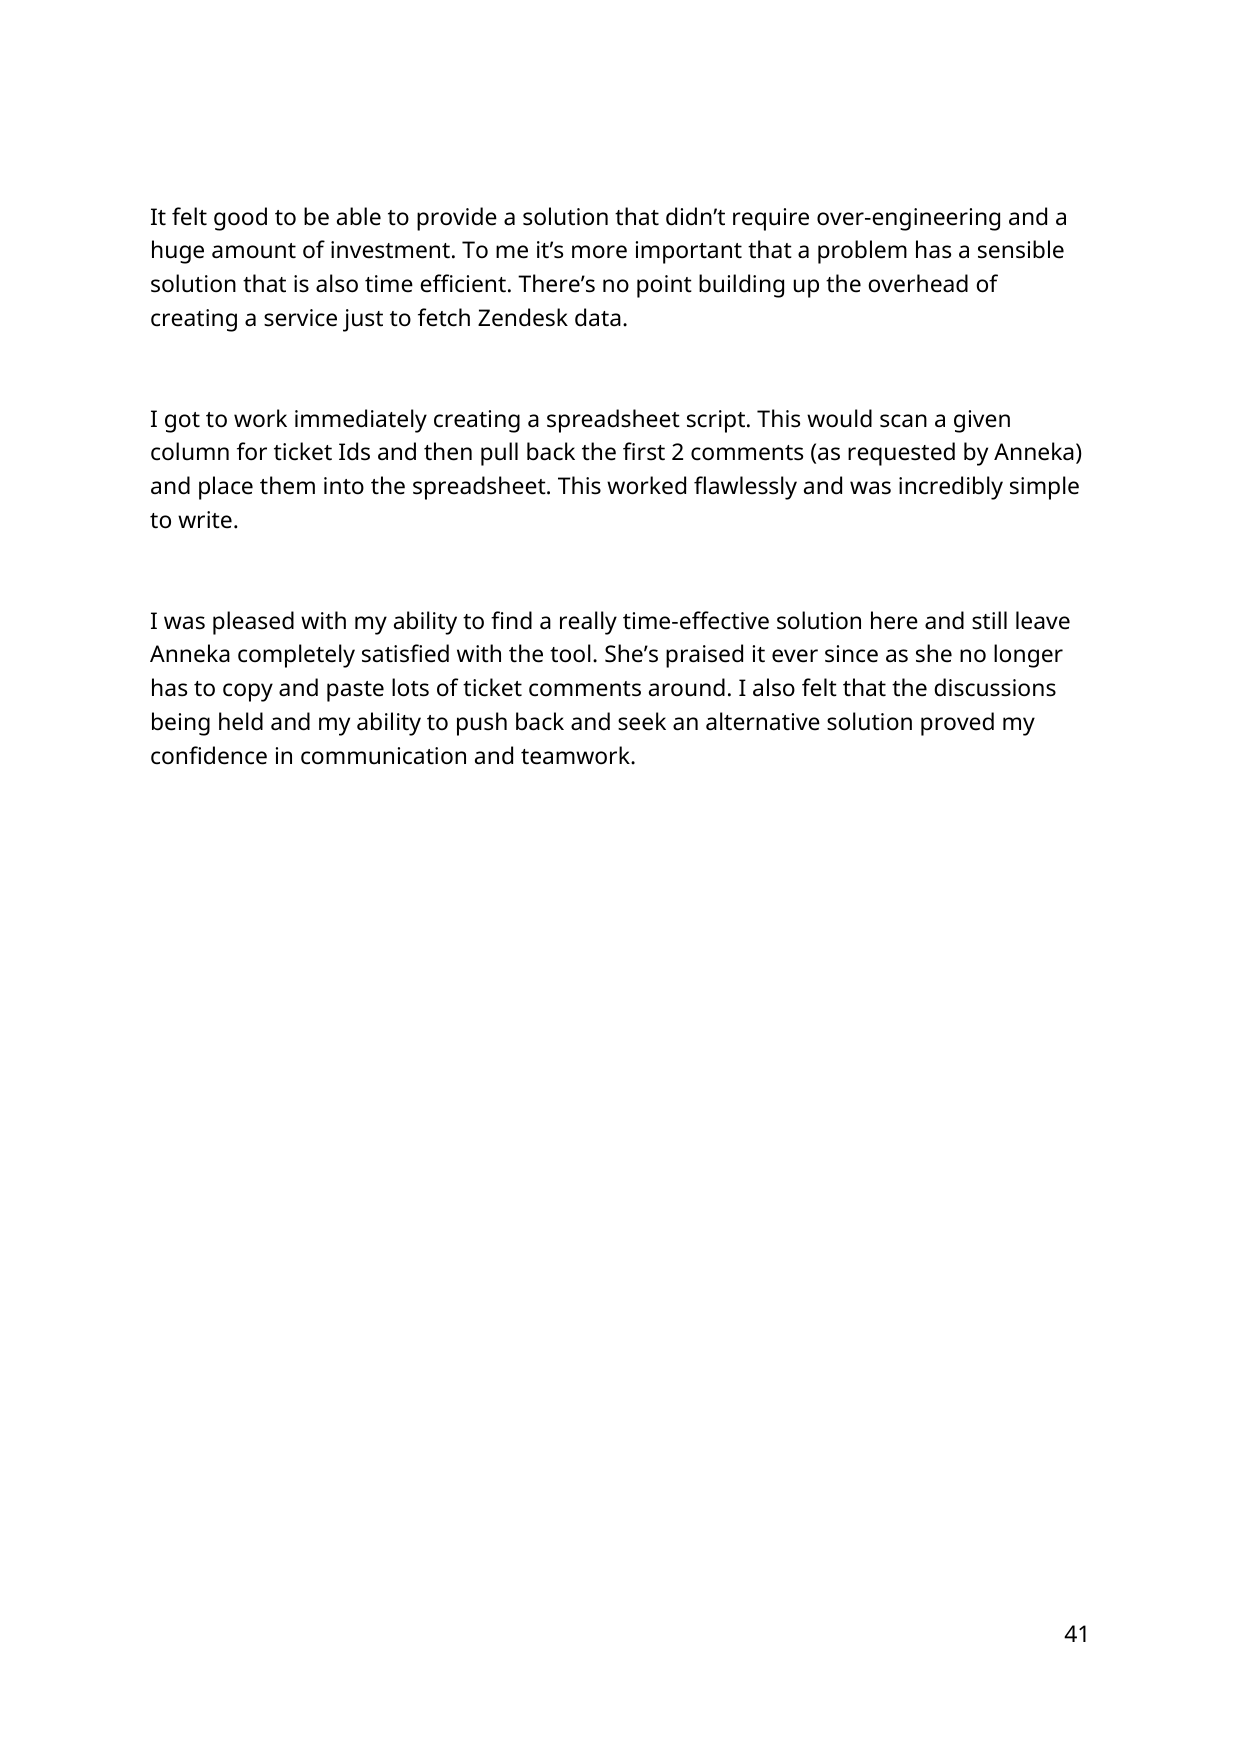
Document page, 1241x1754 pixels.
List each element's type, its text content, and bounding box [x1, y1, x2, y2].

text I was pleased with my ability to find a really time-effective solution here and still leave Anneka completely satisfied with the tool. She’s praised it ever since as she no longer has to copy and paste lots of ticket comments around. I also felt that the discussions being held and my ability to push back and seek an alternative solution proved my confidence in communication and teamwork. [150, 604, 1090, 771]
text It felt good to be able to provide a solution that didn’t require over-engineering and a huge amount of investment. To me it’s more important that a problem has a sensible solution that is also time efficient. There’s no point building up the overhead of creating a service just to fetch Zendesk data. [150, 200, 1090, 333]
text I got to work immediately creating a spreadsheet script. This would scan a given column for ticket Ids and then pull back the first 2 comments (as requested by Anneka) and place them into the spreadsheet. This worked flawlessly and was incredibly simple to write. [150, 402, 1090, 535]
